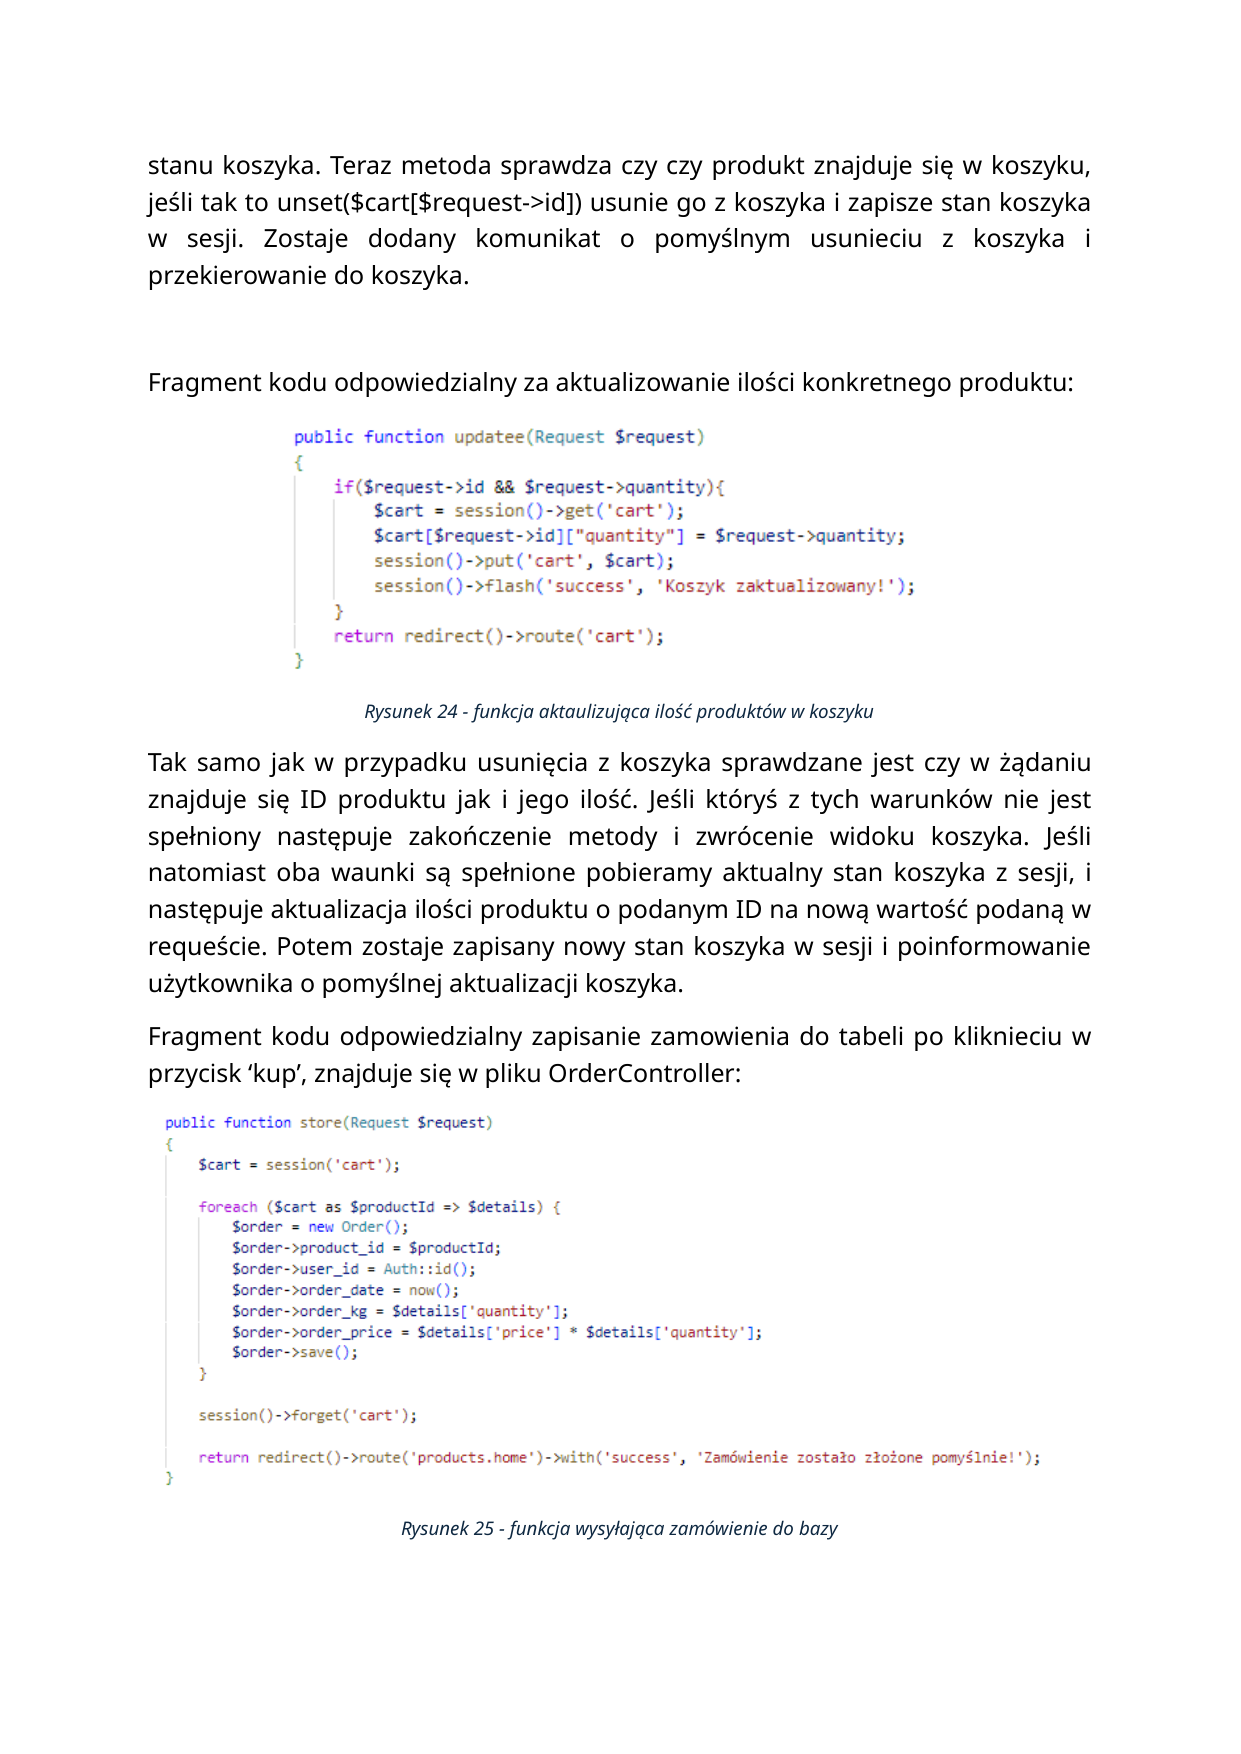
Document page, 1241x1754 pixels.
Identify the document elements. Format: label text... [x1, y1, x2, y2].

text Rysunek 25 - funkcja wysyłająca zamówienie do bazy [148, 1515, 1093, 1541]
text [148, 148, 1093, 292]
picture [277, 418, 963, 680]
text Fragment kodu odpowiedzialny za aktualizowanie ilości konkretnego produktu: [148, 365, 1093, 399]
text Tak samo jak w przypadku usunięcia z koszyka sprawdzane jest czy w żądaniu znajduje się ID produktu jak i jego ilość. Jeśli któryś z tych warunków nie jest spełniony następuje zakończenie metody i zwrócenie widoku koszyka. Jeśli natomiast oba waunki są spełnione pobieramy aktualny stan koszyka z sesji, i następuje aktualizacja ilości produktu o podanym ID na nową wartość podaną w requeście. Potem zostaje zapisany nowy stan koszyka w sesji i poinformowanie użytkownika o pomyślnej aktualizacji koszyka. [148, 745, 1093, 999]
picture [147, 1108, 1093, 1497]
text Fragment kodu odpowiedzialny zapisanie zamowienia do tabeli po kliknieciu w przycisk ‘kup’, znajduje się w pliku OrderController: [148, 1019, 1093, 1089]
text Rysunek 24 - funkcja aktaulizująca ilość produktów w koszyku [148, 698, 1093, 724]
